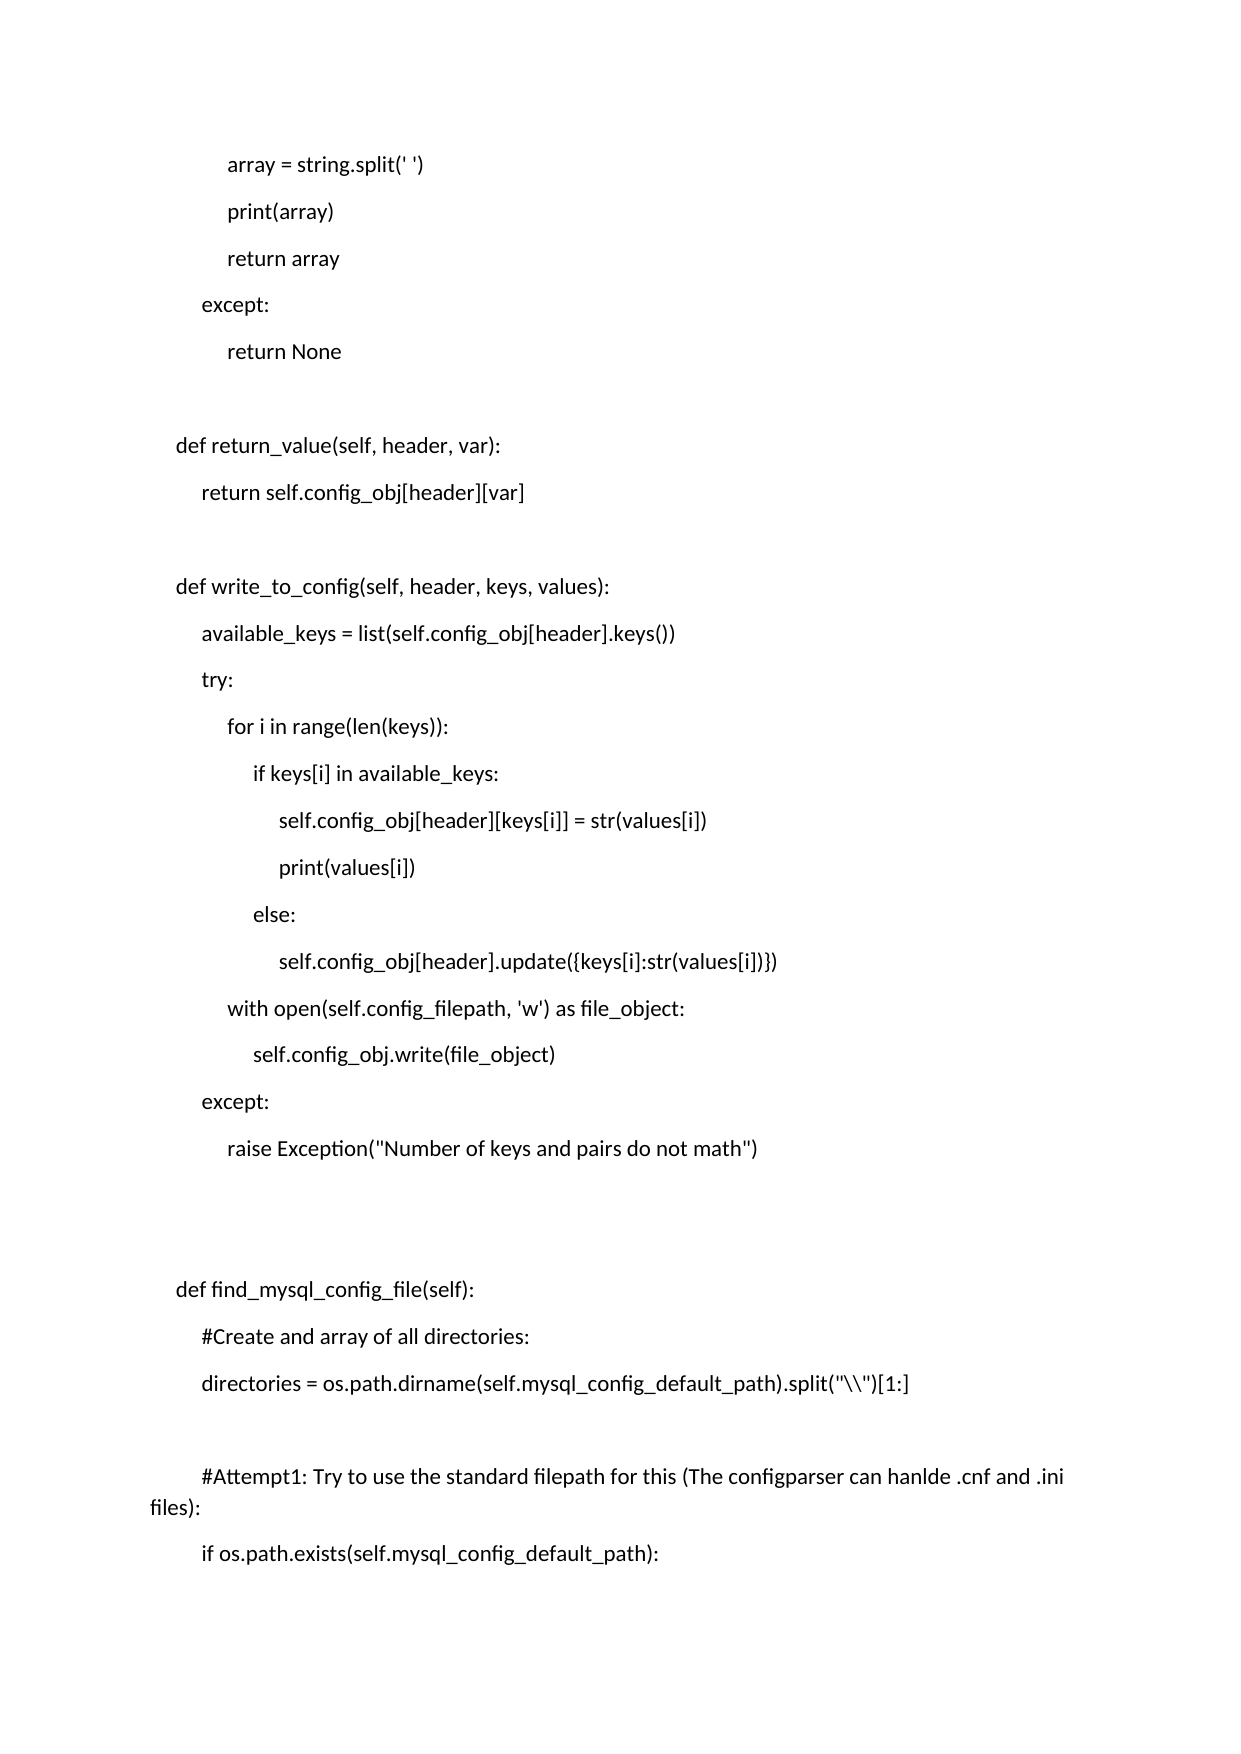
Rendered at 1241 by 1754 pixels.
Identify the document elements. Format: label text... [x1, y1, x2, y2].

text for i in range(len(keys)): [150, 712, 1090, 741]
text self.config_obj[header].update({keys[i]:str(values[i])}) [150, 947, 1090, 975]
text return None [150, 337, 1090, 366]
text self.config_obj.write(file_object) [150, 1041, 1090, 1069]
text if keys[i] in available_keys: [150, 759, 1090, 787]
text self.config_obj[header][keys[i]] = str(values[i]) [150, 806, 1090, 834]
text array = string.split(' ') [150, 150, 1090, 178]
text else: [150, 900, 1090, 928]
text if os.path.exists(self.mysql_config_default_path): [150, 1539, 1090, 1568]
text return self.config_obj[header][var] [150, 478, 1090, 506]
text available_keys = list(self.config_obj[header].keys()) [150, 619, 1090, 647]
text #Create and array of all directories: [150, 1322, 1090, 1350]
text print(values[i]) [150, 853, 1090, 881]
text print(array) [150, 197, 1090, 225]
text #Attempt1: Try to use the standard filepath for this (The configparser can hanlde .cnf and .ini files): [150, 1462, 1090, 1521]
text except: [150, 291, 1090, 319]
text try: [150, 666, 1090, 694]
text raise Exception("Number of keys and pairs do not math") [150, 1134, 1090, 1162]
text def write_to_config(self, header, keys, values): [150, 572, 1090, 600]
text def return_value(self, header, var): [150, 431, 1090, 459]
text def find_mysql_config_file(self): [150, 1275, 1090, 1303]
text except: [150, 1087, 1090, 1116]
text return array [150, 244, 1090, 272]
text with open(self.config_filepath, 'w') as file_object: [150, 994, 1090, 1022]
text directories = os.path.dirname(self.mysql_config_default_path).split("\\")[1:] [150, 1369, 1090, 1397]
